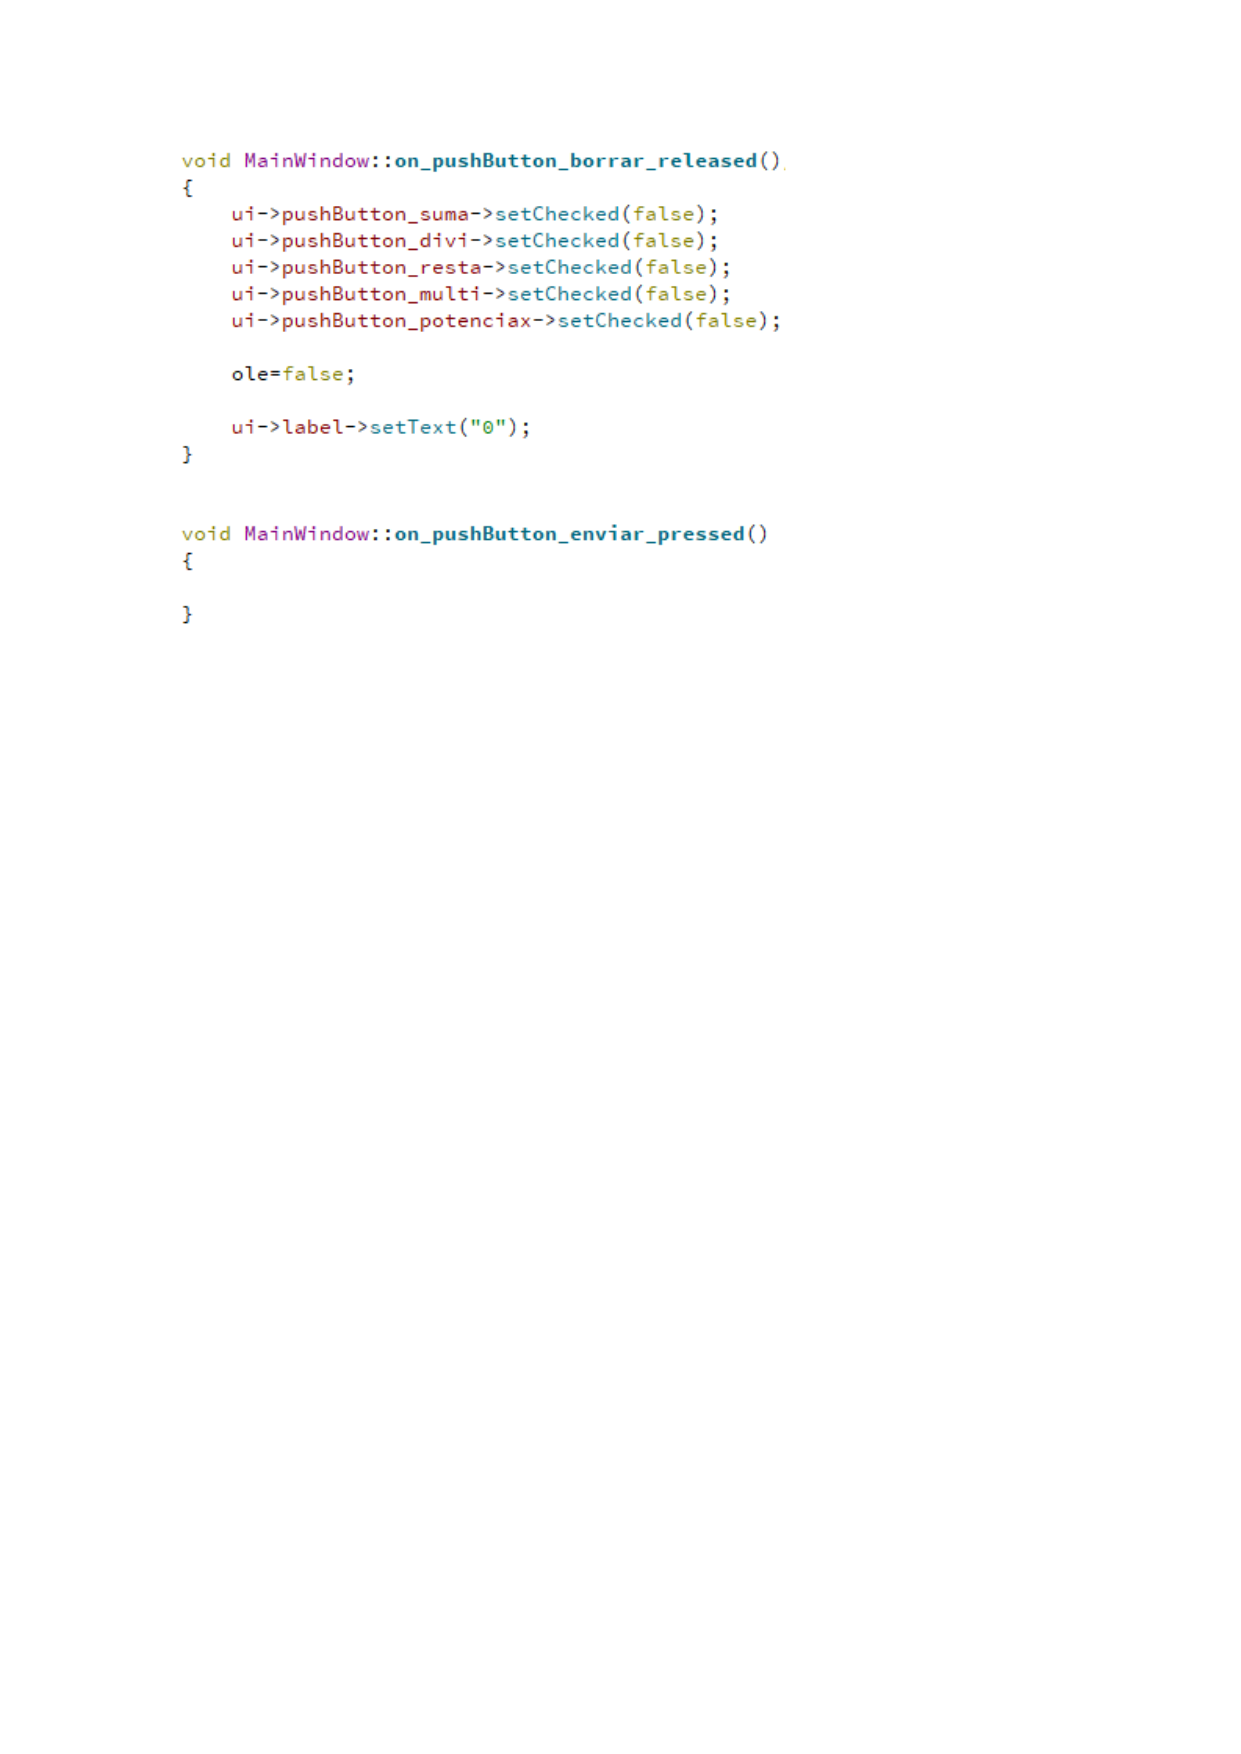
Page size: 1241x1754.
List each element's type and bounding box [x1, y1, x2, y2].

picture [177, 147, 786, 633]
